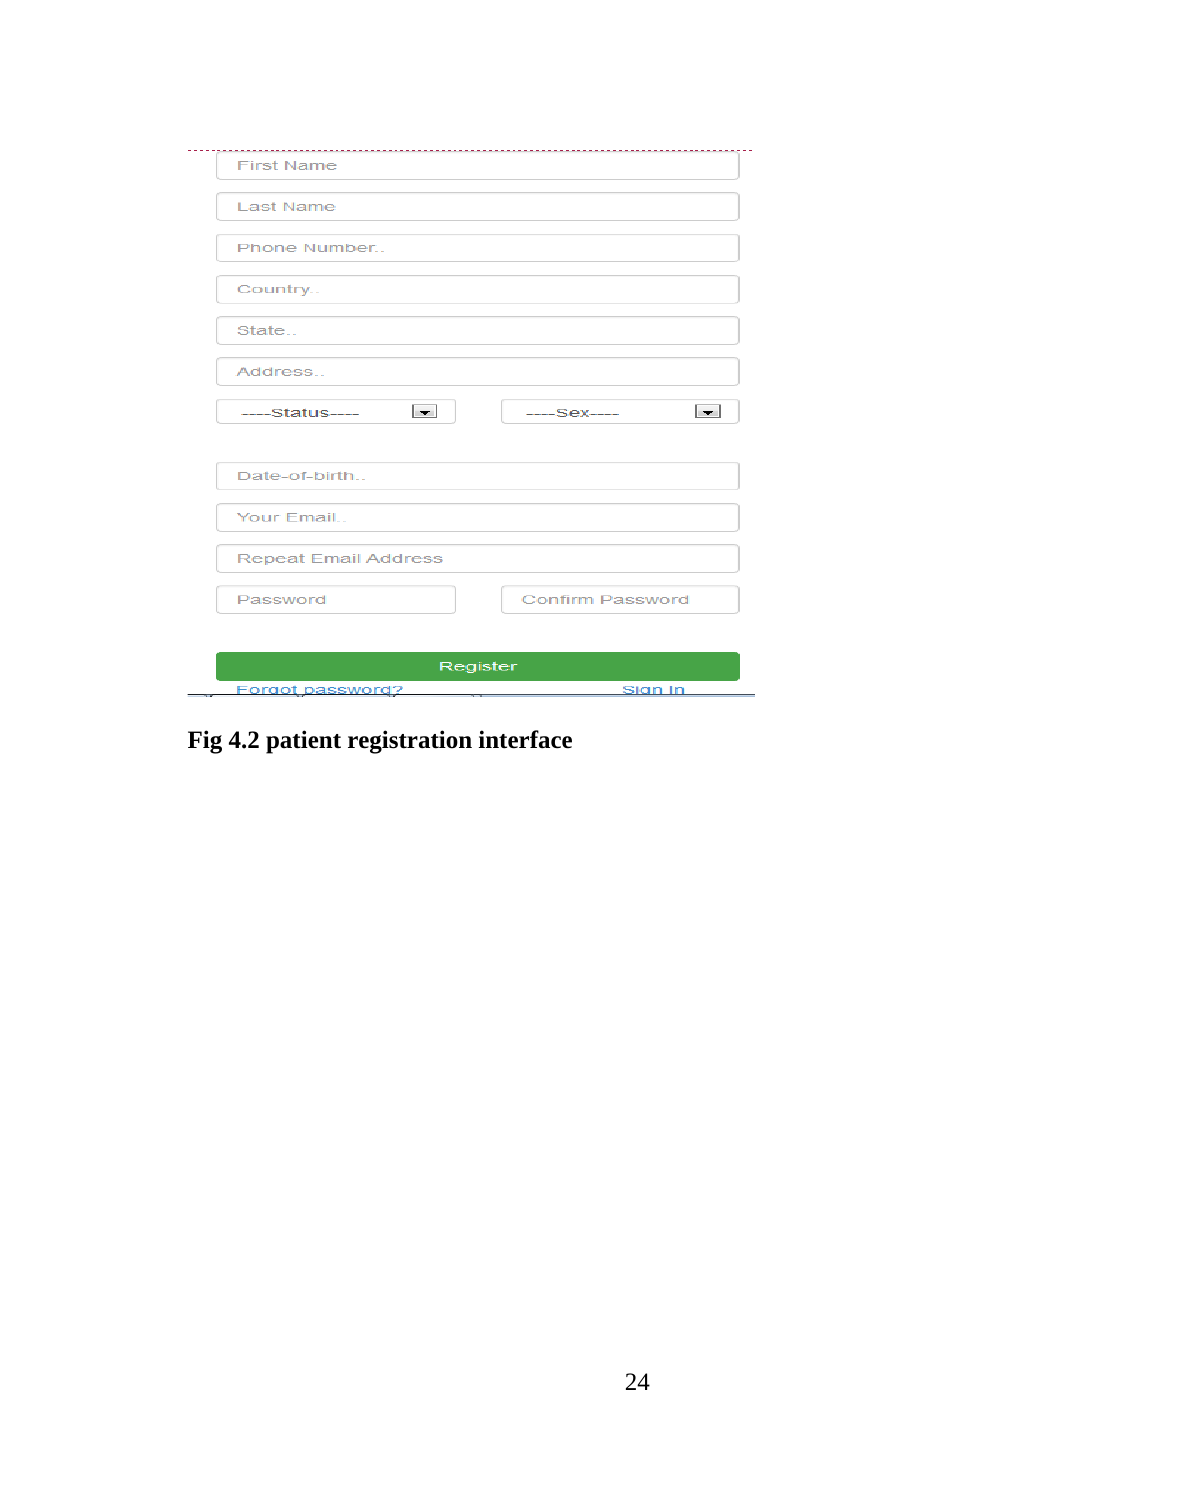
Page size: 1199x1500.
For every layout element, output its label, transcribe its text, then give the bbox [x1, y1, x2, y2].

text Fig 4.2 patient registration interface [187, 725, 1086, 754]
picture [187, 150, 755, 697]
